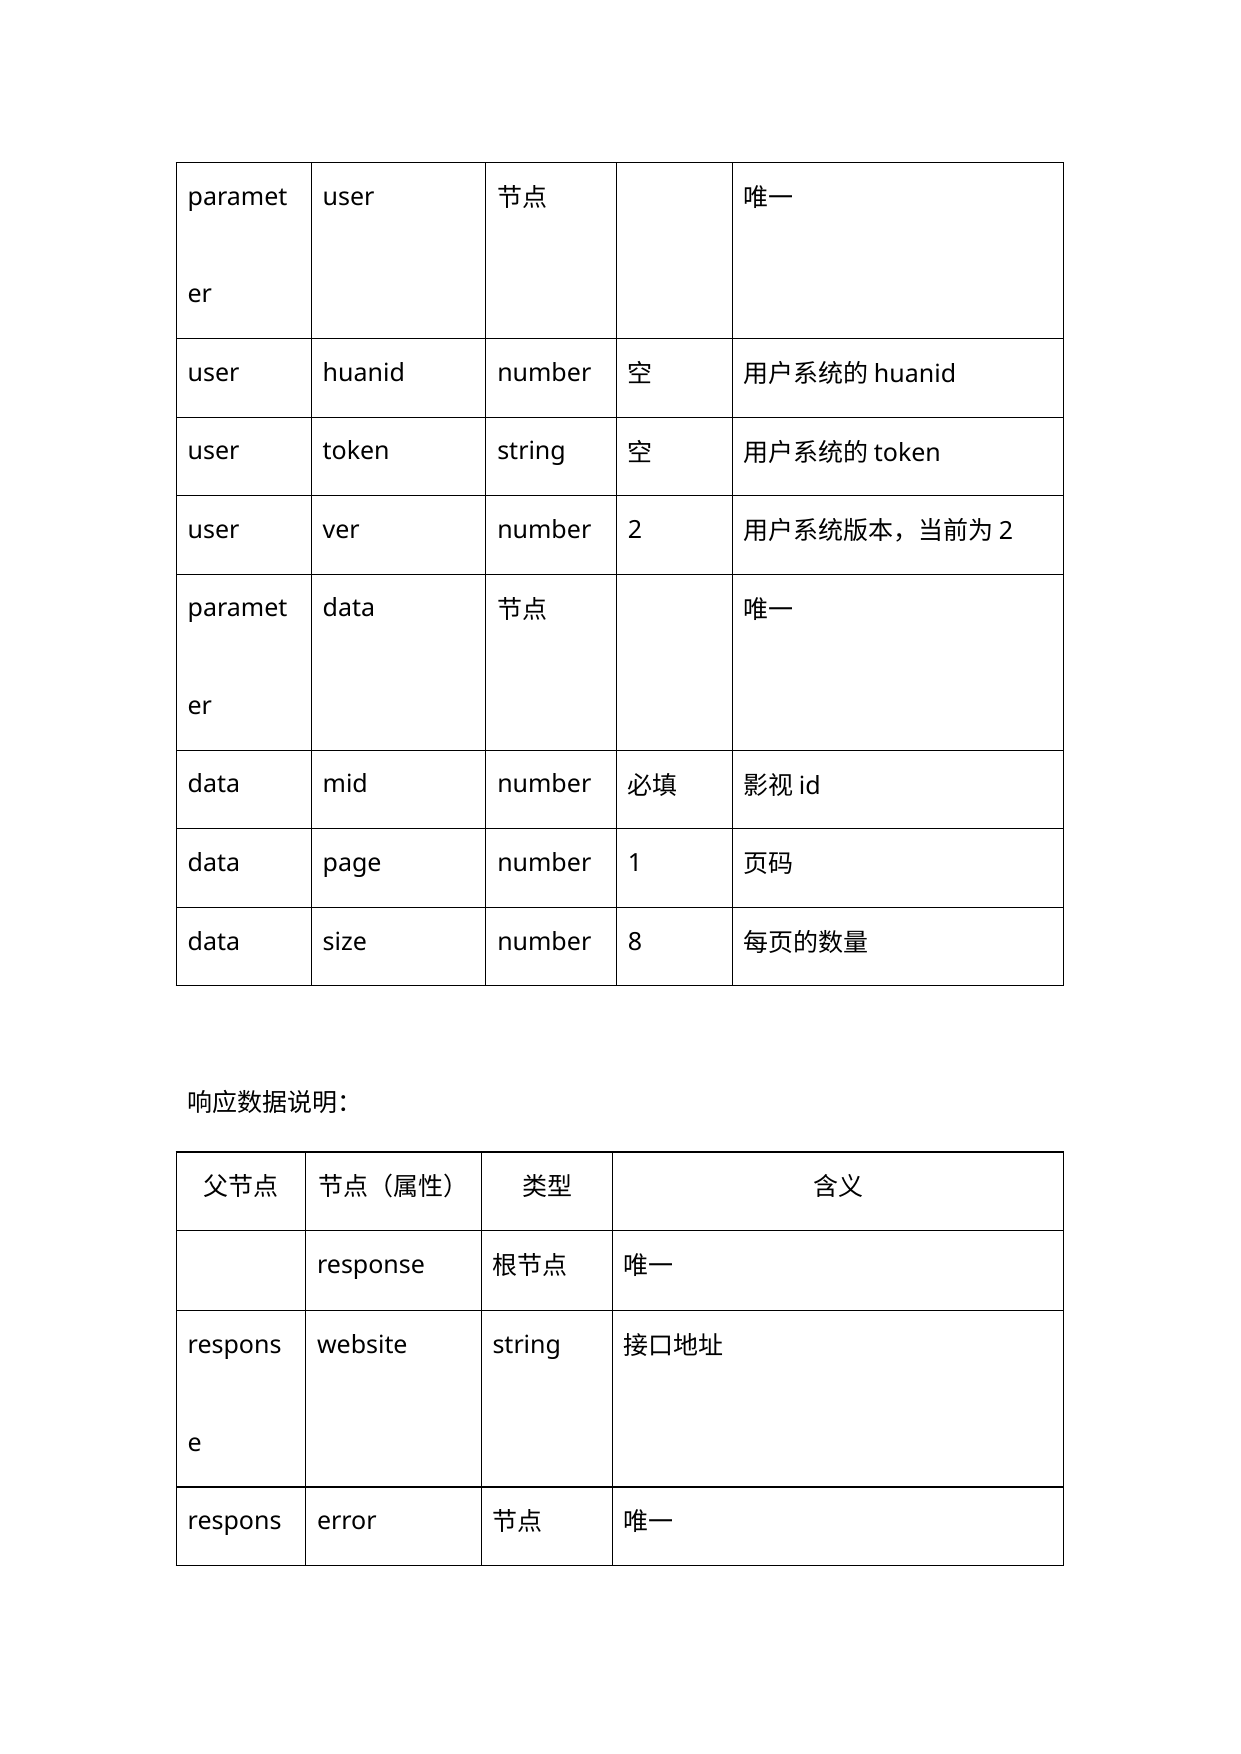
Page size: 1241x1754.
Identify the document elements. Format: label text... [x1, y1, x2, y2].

table_cell ver [312, 496, 485, 574]
table_cell 1 [617, 829, 732, 907]
table_cell string [482, 1311, 612, 1486]
table_cell website [306, 1311, 481, 1486]
table_cell [177, 1231, 305, 1310]
table_cell 根节点 [482, 1231, 612, 1310]
table_cell 唯一 [613, 1488, 1063, 1565]
table_cell 影视id [733, 751, 1063, 828]
table_cell number [486, 339, 616, 417]
table_cell mid [312, 751, 485, 828]
table_header 类型 [482, 1153, 612, 1230]
table_cell string [486, 418, 616, 495]
table_cell 每页的数量 [733, 908, 1063, 985]
table_cell user [177, 339, 311, 417]
table_cell 节点 [486, 163, 616, 338]
table_cell 空 [617, 339, 732, 417]
table_cell huanid [312, 339, 485, 417]
table_cell data [177, 908, 311, 985]
table_cell parameter [177, 163, 311, 338]
table_cell 用户系统的token [733, 418, 1063, 495]
table_header 含义 [613, 1153, 1063, 1230]
table_cell user [177, 418, 311, 495]
table_cell size [312, 908, 485, 985]
table_cell error [306, 1488, 481, 1565]
table_cell data [177, 751, 311, 828]
table_cell response [177, 1311, 305, 1486]
table_cell 2 [617, 496, 732, 574]
table_cell 用户系统版本，当前为2 [733, 496, 1063, 574]
table_cell number [486, 496, 616, 574]
table_cell token [312, 418, 485, 495]
table_cell 节点 [482, 1488, 612, 1565]
table_cell [617, 163, 732, 338]
table_cell 空 [617, 418, 732, 495]
table_cell [617, 575, 732, 750]
table_cell 节点 [486, 575, 616, 750]
table_cell 唯一 [733, 163, 1063, 338]
table_cell response [177, 1488, 305, 1565]
table_cell 唯一 [613, 1231, 1063, 1310]
table_cell 8 [617, 908, 732, 985]
table_cell user [312, 163, 485, 338]
table_cell number [486, 908, 616, 985]
table_cell data [177, 829, 311, 907]
table_cell number [486, 829, 616, 907]
table_cell 唯一 [733, 575, 1063, 750]
table_header 节点（属性） [306, 1153, 481, 1230]
table_cell data [312, 575, 485, 750]
table_cell number [486, 751, 616, 828]
table_cell 页码 [733, 829, 1063, 907]
table_cell 必填 [617, 751, 732, 828]
table_cell 接口地址 [613, 1311, 1063, 1486]
text 响应数据说明： [187, 1068, 1053, 1133]
table_cell 用户系统的huanid [733, 339, 1063, 417]
table_cell parameter [177, 575, 311, 750]
table_header 父节点 [177, 1153, 305, 1230]
table_cell response [306, 1231, 481, 1310]
table_cell user [177, 496, 311, 574]
table_cell page [312, 829, 485, 907]
